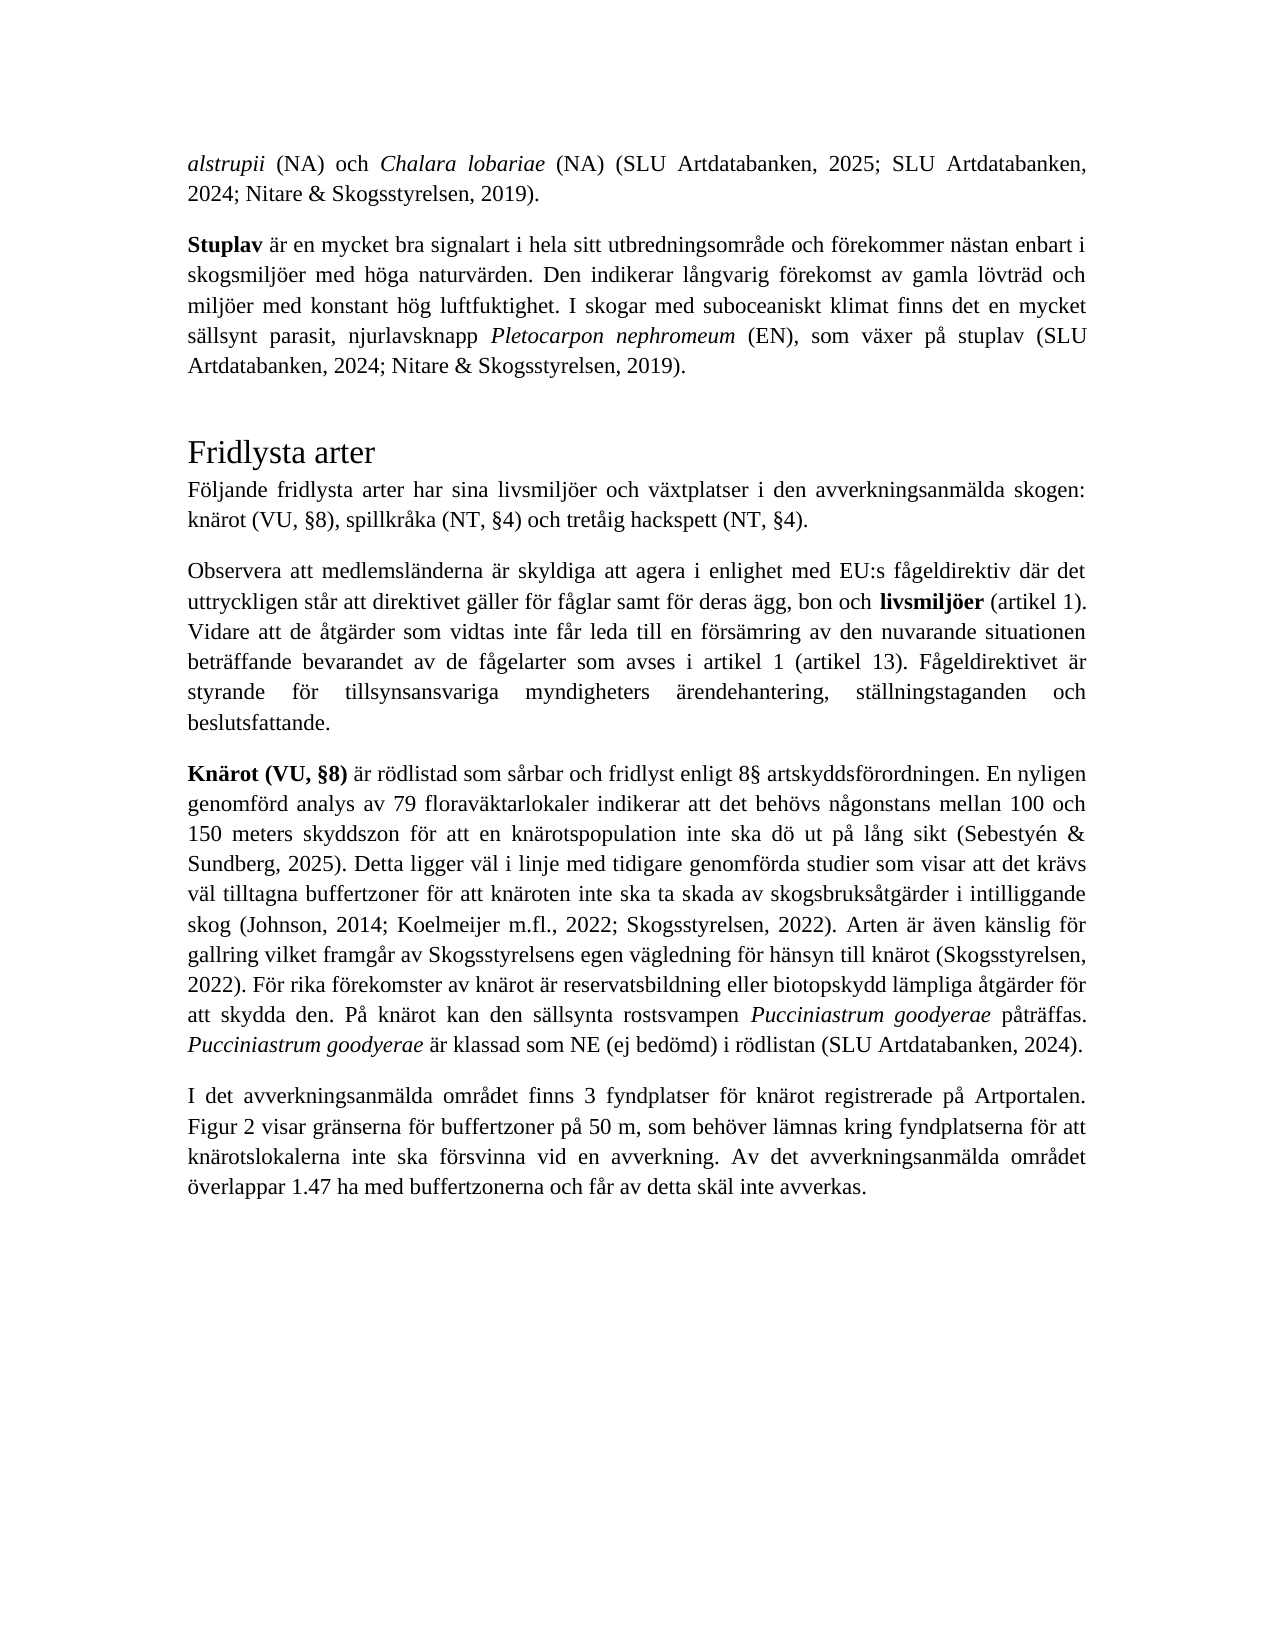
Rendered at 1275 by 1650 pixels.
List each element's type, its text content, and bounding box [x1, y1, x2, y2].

subtitle Fridlysta arter [187, 432, 1087, 471]
text I det avverkningsanmälda området finns 3 fyndplatser för knärot registrerade på Artportalen. Figur 2 visar gränserna för buffertzoner på 50 m, som behöver lämnas kring fyndplatserna för att knärotslokalerna inte ska försvinna vid en avverkning. Av det avverkningsanmälda området överlappar 1.47 ha med buffertzonerna och får av detta skäl inte avverkas. [187, 1083, 1087, 1199]
text Följande fridlysta arter har sina livsmiljöer och växtplatser i den avverkningsanmälda skogen: knärot (VU, §8), spillkråka (NT, §4) och tretåig hackspett (NT, §4). [187, 476, 1087, 533]
text Knärot (VU, §8) är rödlistad som sårbar och fridlyst enligt 8§ artskyddsförordningen. En nyligen genomförd analys av 79 floraväktarlokaler indikerar att det behövs någonstans mellan 100 och 150 meters skyddszon för att en knärotspopulation inte ska dö ut på lång sikt (Sebestyén & Sundberg, 2025). Detta ligger väl i linje med tidigare genomförda studier som visar att det krävs väl tilltagna buffertzoner för att knäroten inte ska ta skada av skogsbruksåtgärder i intilliggande skog (Johnson, 2014; Koelmeijer m.fl., 2022; Skogsstyrelsen, 2022). Arten är även känslig för gallring vilket framgår av Skogsstyrelsens egen vägledning för hänsyn till knärot (Skogsstyrelsen, 2022). För rika förekomster av knärot är reservatsbildning eller biotopskydd lämpliga åtgärder för att skydda den. På knärot kan den sällsynta rostsvampen Pucciniastrum goodyerae påträffas. Pucciniastrum goodyerae är klassad som NE (ej bedömd) i rödlistan (SLU Artdatabanken, 2024). [187, 760, 1087, 1058]
text Observera att medlemsländerna är skyldiga att agera i enlighet med EU:s fågeldirektiv där det uttryckligen står att direktivet gäller för fåglar samt för deras ägg, bon och livsmiljöer (artikel 1). Vidare att de åtgärder som vidtas inte får leda till en försämring av den nuvarande situationen beträffande bevarandet av de fågelarter som avses i artikel 1 (artikel 13). Fågeldirektivet är styrande för tillsynsansvariga myndigheters ärendehantering, ställningstaganden och beslutsfattande. [187, 558, 1087, 735]
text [187, 150, 1087, 207]
text Stuplav är en mycket bra signalart i hela sitt utbredningsområde och förekommer nästan enbart i skogsmiljöer med höga naturvärden. Den indikerar långvarig förekomst av gamla lövträd och miljöer med konstant hög luftfuktighet. I skogar med suboceaniskt klimat finns det en mycket sällsynt parasit, njurlavsknapp Pletocarpon nephromeum (EN), som växer på stuplav (SLU Artdatabanken, 2024; Nitare & Skogsstyrelsen, 2019). [187, 231, 1087, 378]
